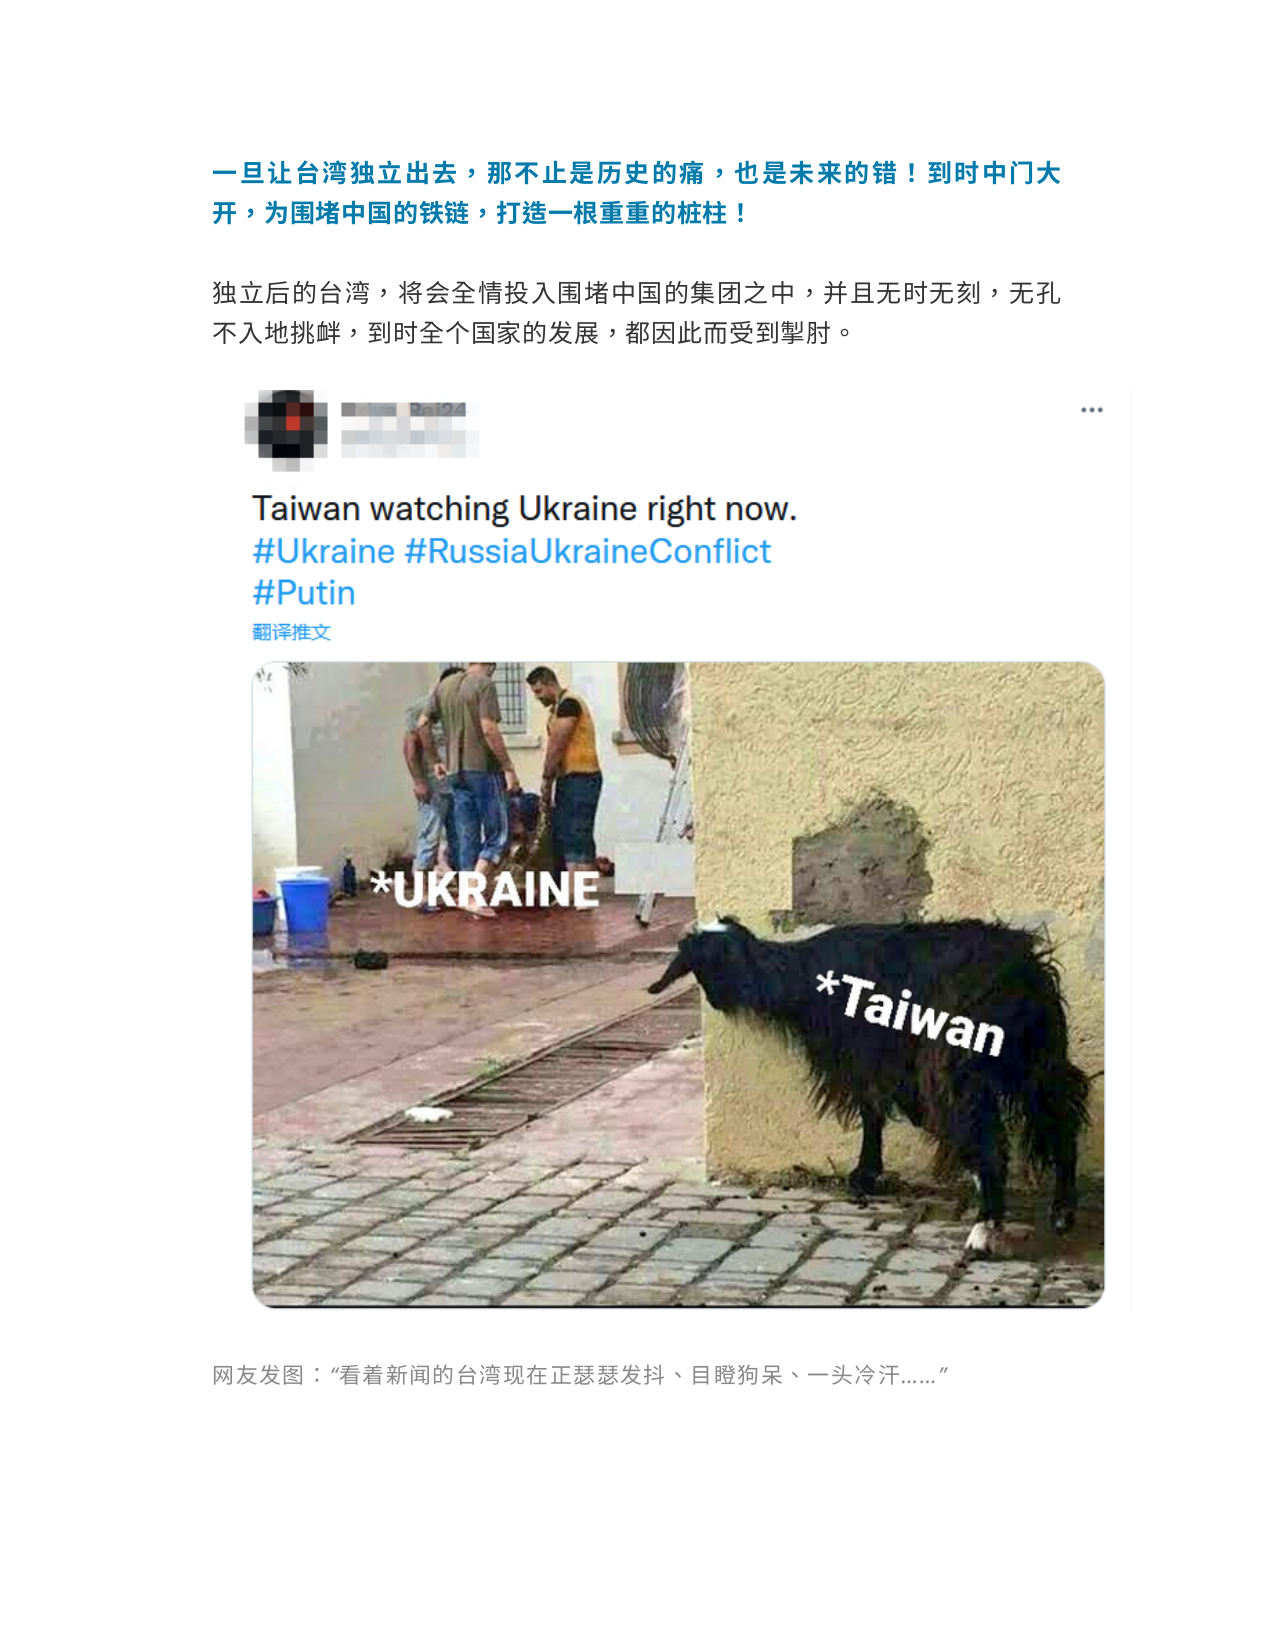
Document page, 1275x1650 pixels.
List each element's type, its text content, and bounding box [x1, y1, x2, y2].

text 一旦让台湾独立出去，那不止是历史的痛，也是未来的错！到时中门大开，为围堵中国的铁链，打造一根重重的桩柱！ [212, 150, 1062, 230]
text 独立后的台湾，将会全情投入围堵中国的集团之中，并且无时无刻，无孔不入地挑衅，到时全个国家的发展，都因此而受到掣肘。 [212, 230, 1062, 350]
picture [231, 390, 1132, 1311]
text 网友发图：“看着新闻的台湾现在正瑟瑟发抖、目瞪狗呆、一头冷汗……” [212, 1350, 1062, 1390]
